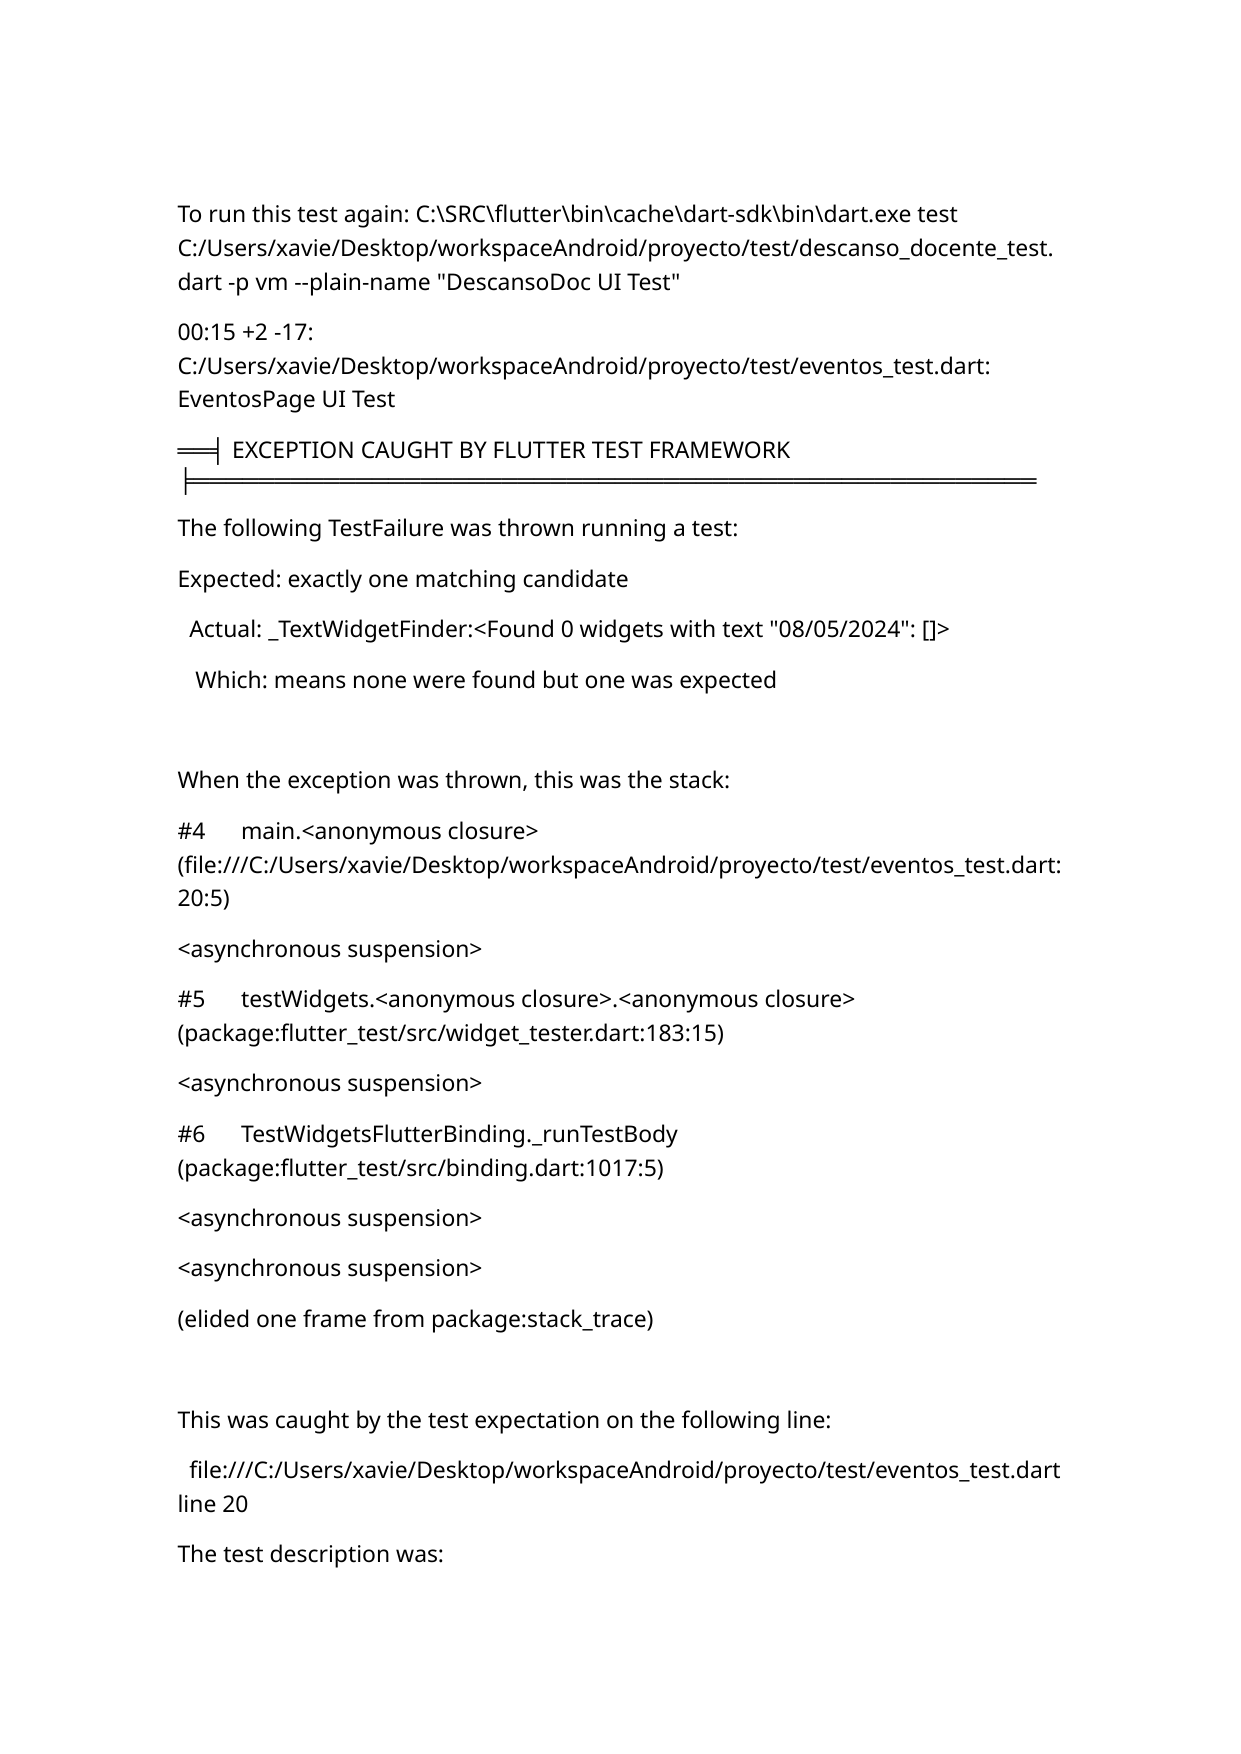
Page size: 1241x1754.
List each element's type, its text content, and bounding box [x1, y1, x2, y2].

text #4 main.<anonymous closure> (file:///C:/Users/xavie/Desktop/workspaceAndroid/proyecto/test/eventos_test.dart:20:5) [177, 815, 1063, 913]
text #5 testWidgets.<anonymous closure>.<anonymous closure> (package:flutter_test/src/widget_tester.dart:183:15) [177, 983, 1063, 1048]
text <asynchronous suspension> [177, 1067, 1063, 1098]
text <asynchronous suspension> [177, 1202, 1063, 1233]
text The following TestFailure was thrown running a test: [177, 512, 1063, 543]
text Actual: _TextWidgetFinder:<Found 0 widgets with text "08/05/2024": []> [177, 613, 1063, 644]
text ══╡ EXCEPTION CAUGHT BY FLUTTER TEST FRAMEWORK ╞════════════════════════════════════════════════════ [177, 434, 1063, 493]
text The test description was: [177, 1538, 1063, 1569]
text 00:15 +2 -17: C:/Users/xavie/Desktop/workspaceAndroid/proyecto/test/eventos_test.dart: EventosPage UI Test [177, 316, 1063, 415]
text Which: means none were found but one was expected [177, 663, 1063, 695]
text When the exception was thrown, this was the stack: [177, 764, 1063, 796]
text This was caught by the test expectation on the following line: [177, 1403, 1063, 1435]
text (elided one frame from package:stack_trace) [177, 1303, 1063, 1334]
text #6 TestWidgetsFlutterBinding._runTestBody (package:flutter_test/src/binding.dart:1017:5) [177, 1118, 1063, 1183]
text file:///C:/Users/xavie/Desktop/workspaceAndroid/proyecto/test/eventos_test.dart line 20 [177, 1454, 1063, 1519]
text To run this test again: C:\SRC\flutter\bin\cache\dart-sdk\bin\dart.exe test C:/Users/xavie/Desktop/workspaceAndroid/proyecto/test/descanso_docente_test.dart -p vm --plain-name "DescansoDoc UI Test" [177, 198, 1063, 297]
text <asynchronous suspension> [177, 1252, 1063, 1283]
text <asynchronous suspension> [177, 933, 1063, 964]
text Expected: exactly one matching candidate [177, 563, 1063, 594]
